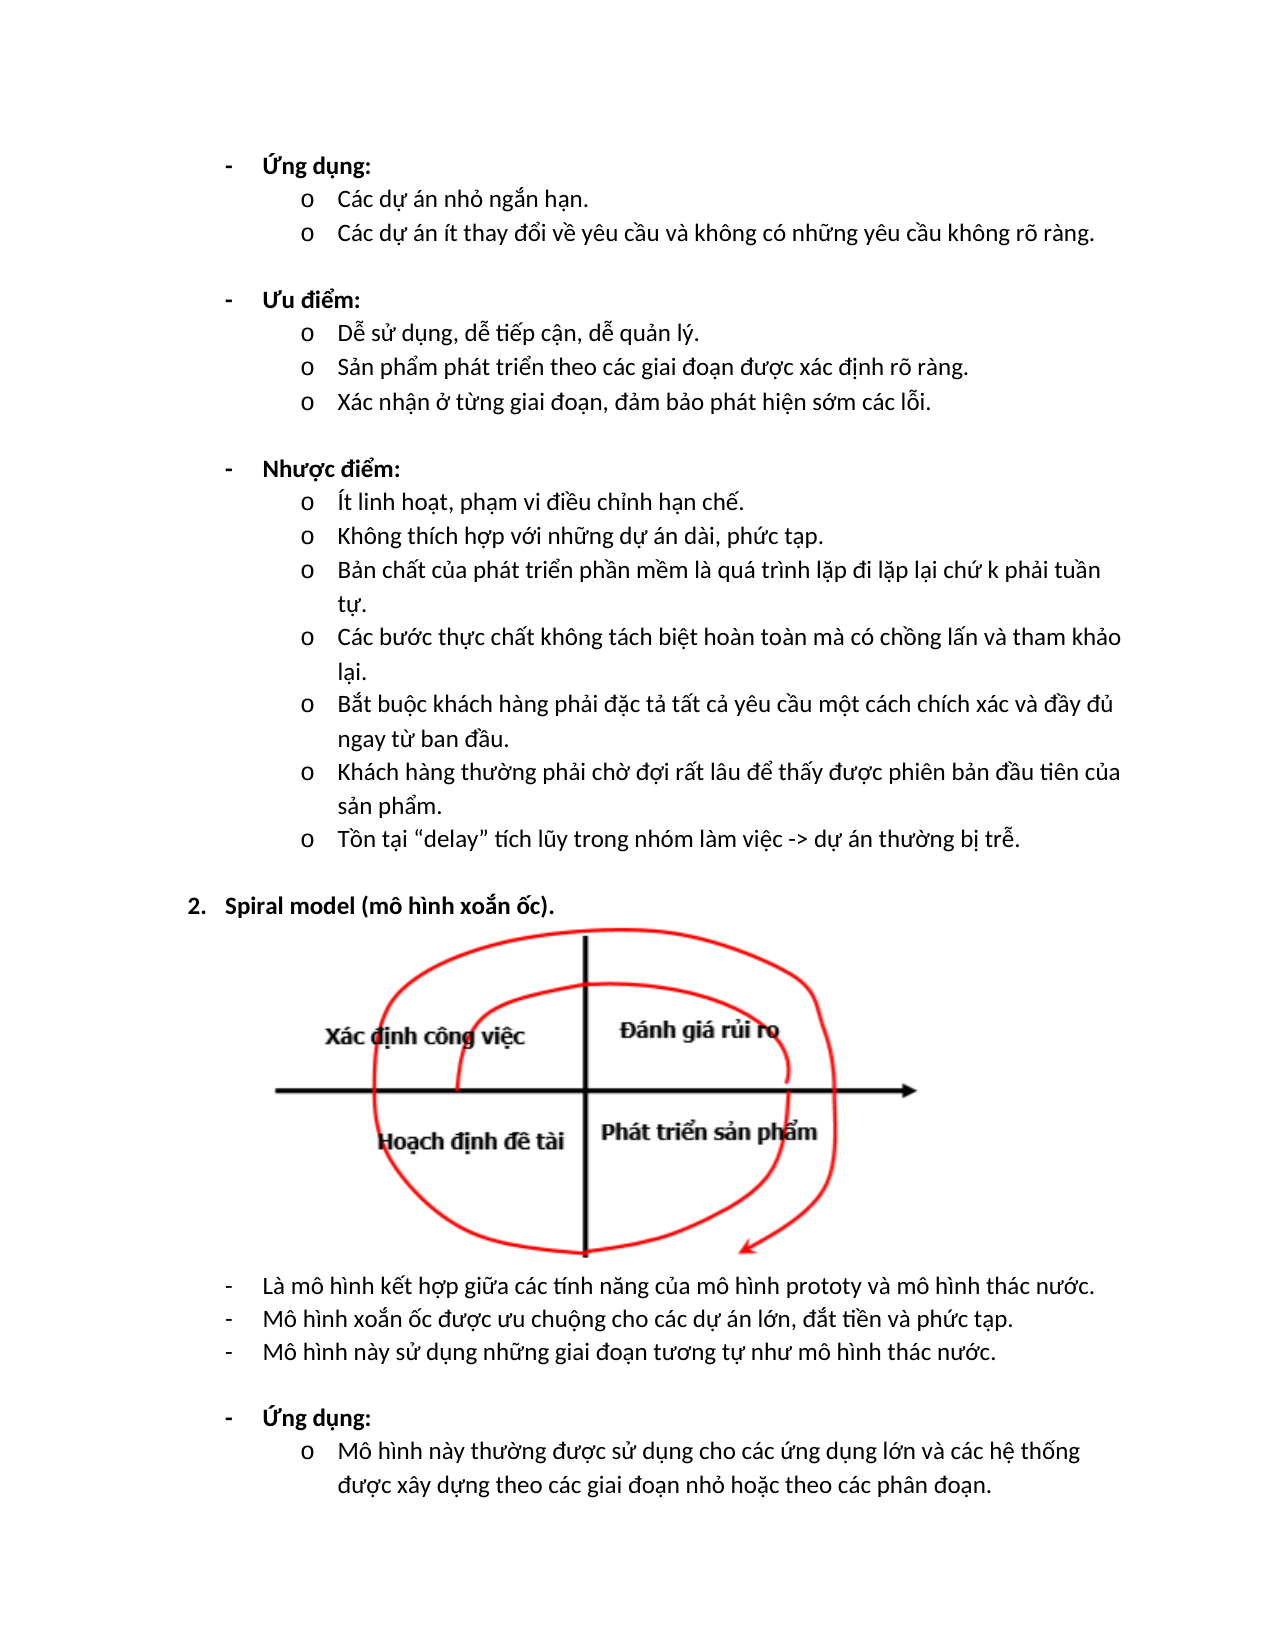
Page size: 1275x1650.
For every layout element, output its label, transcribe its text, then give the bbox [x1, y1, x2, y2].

list Ứng dụng: [225, 1402, 1125, 1433]
picture [262, 922, 932, 1269]
list Không thích hợp với những dự án dài, phức tạp. [300, 520, 1125, 552]
list Ưu điểm: [225, 284, 1125, 315]
list Tồn tại “delay” tích lũy trong nhóm làm việc -> dự án thường bị trễ. [300, 823, 1125, 854]
list Các dự án nhỏ ngắn hạn. [300, 183, 1125, 215]
list Khách hàng thường phải chờ đợi rất lâu để thấy được phiên bản đầu tiên của sản phẩm. [300, 756, 1125, 820]
list Là mô hình kết hợp giữa các tính năng của mô hình prototy và mô hình thác nước. [225, 1270, 1125, 1301]
list Các bước thực chất không tách biệt hoàn toàn mà có chồng lấn và tham khảo lại. [300, 622, 1125, 686]
list Mô hình xoắn ốc được ưu chuộng cho các dự án lớn, đắt tiền và phức tạp. [225, 1303, 1125, 1334]
list Spiral model (mô hình xoắn ốc). [187, 890, 1125, 921]
list Ít linh hoạt, phạm vi điều chỉnh hạn chế. [300, 486, 1125, 518]
list Các dự án ít thay đổi về yêu cầu và không có những yêu cầu không rõ ràng. [300, 217, 1125, 249]
list Bắt buộc khách hàng phải đặc tả tất cả yêu cầu một cách chích xác và đầy đủ ngay từ ban đầu. [300, 689, 1125, 753]
list Dễ sử dụng, dễ tiếp cận, dễ quản lý. [300, 317, 1125, 349]
list Ứng dụng: [225, 150, 1125, 181]
list Bản chất của phát triển phần mềm là quá trình lặp đi lặp lại chứ k phải tuần tự. [300, 554, 1125, 619]
list Mô hình này sử dụng những giai đoạn tương tự như mô hình thác nước. [225, 1336, 1125, 1367]
list Nhược điểm: [225, 453, 1125, 483]
list Xác nhận ở từng giai đoạn, đảm bảo phát hiện sớm các lỗi. [300, 386, 1125, 418]
list Sản phẩm phát triển theo các giai đoạn được xác định rõ ràng. [300, 352, 1125, 383]
list Mô hình này thường được sử dụng cho các ứng dụng lớn và các hệ thống được xây dựng theo các giai đoạn nhỏ hoặc theo các phân đoạn. [300, 1435, 1125, 1500]
